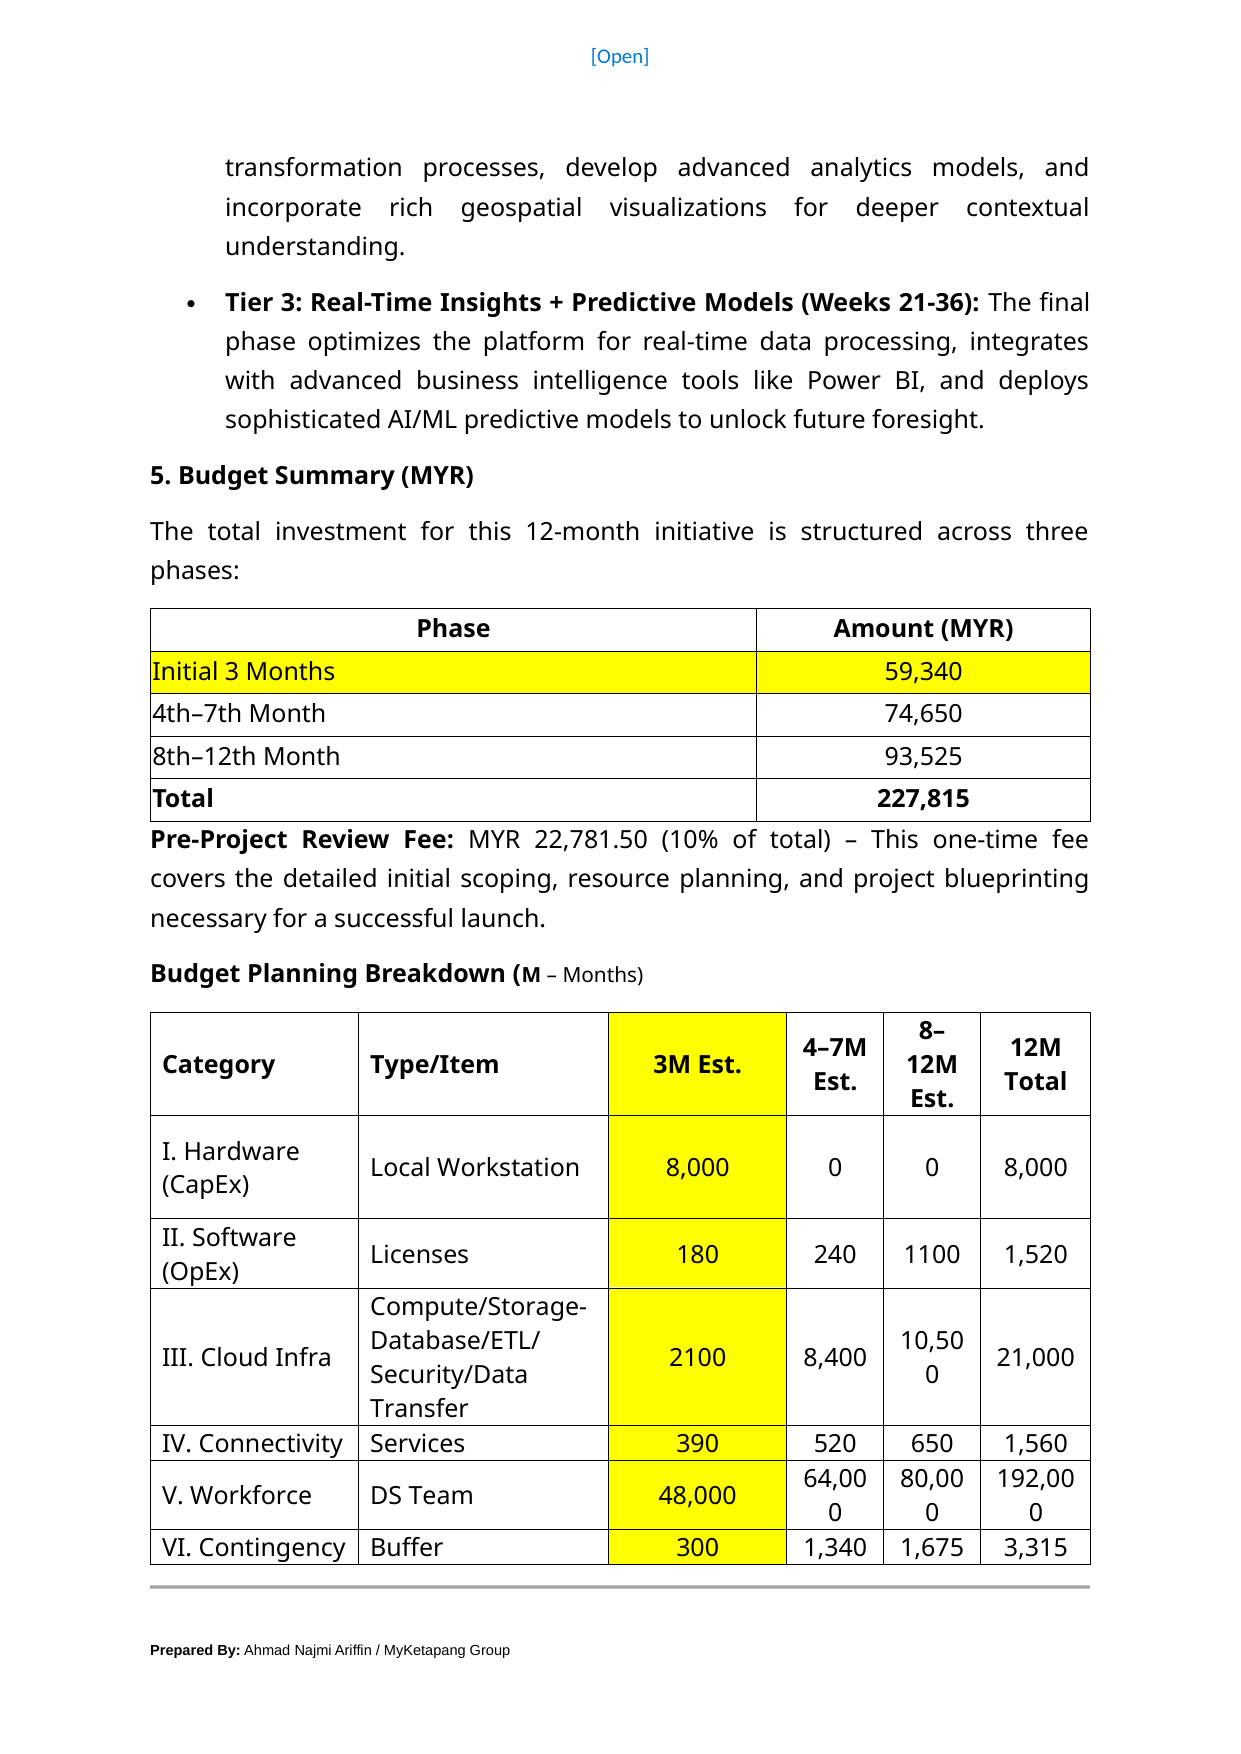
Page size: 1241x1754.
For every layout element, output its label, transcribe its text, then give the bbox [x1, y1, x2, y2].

table_cell 4th–7th Month [151, 694, 756, 736]
table_cell III. Cloud Infra [151, 1289, 358, 1425]
text The total investment for this 12-month initiative is structured across three phases: [150, 513, 1090, 587]
table_cell Buffer [359, 1530, 608, 1564]
table_cell 0 [884, 1116, 980, 1218]
table_cell 1100 [884, 1219, 980, 1287]
table_cell Initial 3 Months [151, 652, 756, 693]
table_cell 8,000 [981, 1116, 1090, 1218]
table_header 3M Est. [609, 1013, 786, 1115]
table_cell Compute/Storage-Database/ETL/Security/Data Transfer [359, 1289, 608, 1425]
list Tier 3: Real-Time Insights + Predictive Models (Weeks 21-36): The final phase optimizes the platform for real-time data processing, integrates with advanced business intelligence tools like Power BI, and deploys sophisticated AI/ML predictive models to unlock future foresight. [187, 284, 1090, 436]
table_cell VI. Contingency [151, 1530, 358, 1564]
table_cell 8,400 [787, 1289, 883, 1425]
table_header Category [151, 1013, 358, 1115]
table_header Type/Item [359, 1013, 608, 1115]
table_cell 93,525 [757, 737, 1090, 778]
table_cell 1,560 [981, 1426, 1090, 1460]
text Budget Planning Breakdown (M – Months) [150, 956, 1090, 990]
table_cell 48,000 [609, 1461, 786, 1529]
table_cell 1,520 [981, 1219, 1090, 1287]
table_cell 1,675 [884, 1530, 980, 1564]
table_cell 0 [787, 1116, 883, 1218]
table_cell 240 [787, 1219, 883, 1287]
table_cell 64,000 [787, 1461, 883, 1529]
table_header 12M Total [981, 1013, 1090, 1115]
table_cell 10,500 [884, 1289, 980, 1425]
table_cell 1,340 [787, 1530, 883, 1564]
table_header 8–12M Est. [884, 1013, 980, 1115]
table_cell 8,000 [609, 1116, 786, 1218]
table_cell 2100 [609, 1289, 786, 1425]
table_cell I. Hardware (CapEx) [151, 1116, 358, 1218]
table_cell 3,315 [981, 1530, 1090, 1564]
table_cell DS Team [359, 1461, 608, 1529]
table_cell 59,340 [757, 652, 1090, 693]
text Pre-Project Review Fee: MYR 22,781.50 (10% of total) – This one-time fee covers the detailed initial scoping, resource planning, and project blueprinting necessary for a successful launch. [150, 822, 1090, 934]
table_cell 8th–12th Month [151, 737, 756, 778]
table_header Phase [151, 609, 756, 651]
table_cell 390 [609, 1426, 786, 1460]
table_header Amount (MYR) [757, 609, 1090, 651]
table_cell 180 [609, 1219, 786, 1287]
table_cell 520 [787, 1426, 883, 1460]
table_cell IV. Connectivity [151, 1426, 358, 1460]
table_cell 227,815 [757, 779, 1090, 821]
table_cell Total [151, 779, 756, 821]
table_cell Services [359, 1426, 608, 1460]
table_cell 74,650 [757, 694, 1090, 736]
table_cell Local Workstation [359, 1116, 608, 1218]
table_cell 192,000 [981, 1461, 1090, 1529]
table_header 4–7M Est. [787, 1013, 883, 1115]
table_cell 21,000 [981, 1289, 1090, 1425]
table_cell Licenses [359, 1219, 608, 1287]
text 5. Budget Summary (MYR) [150, 457, 1090, 492]
table_cell II. Software (OpEx) [151, 1219, 358, 1287]
table_cell 300 [609, 1530, 786, 1564]
table_cell 80,000 [884, 1461, 980, 1529]
table_cell V. Workforce [151, 1461, 358, 1529]
table_cell 650 [884, 1426, 980, 1460]
